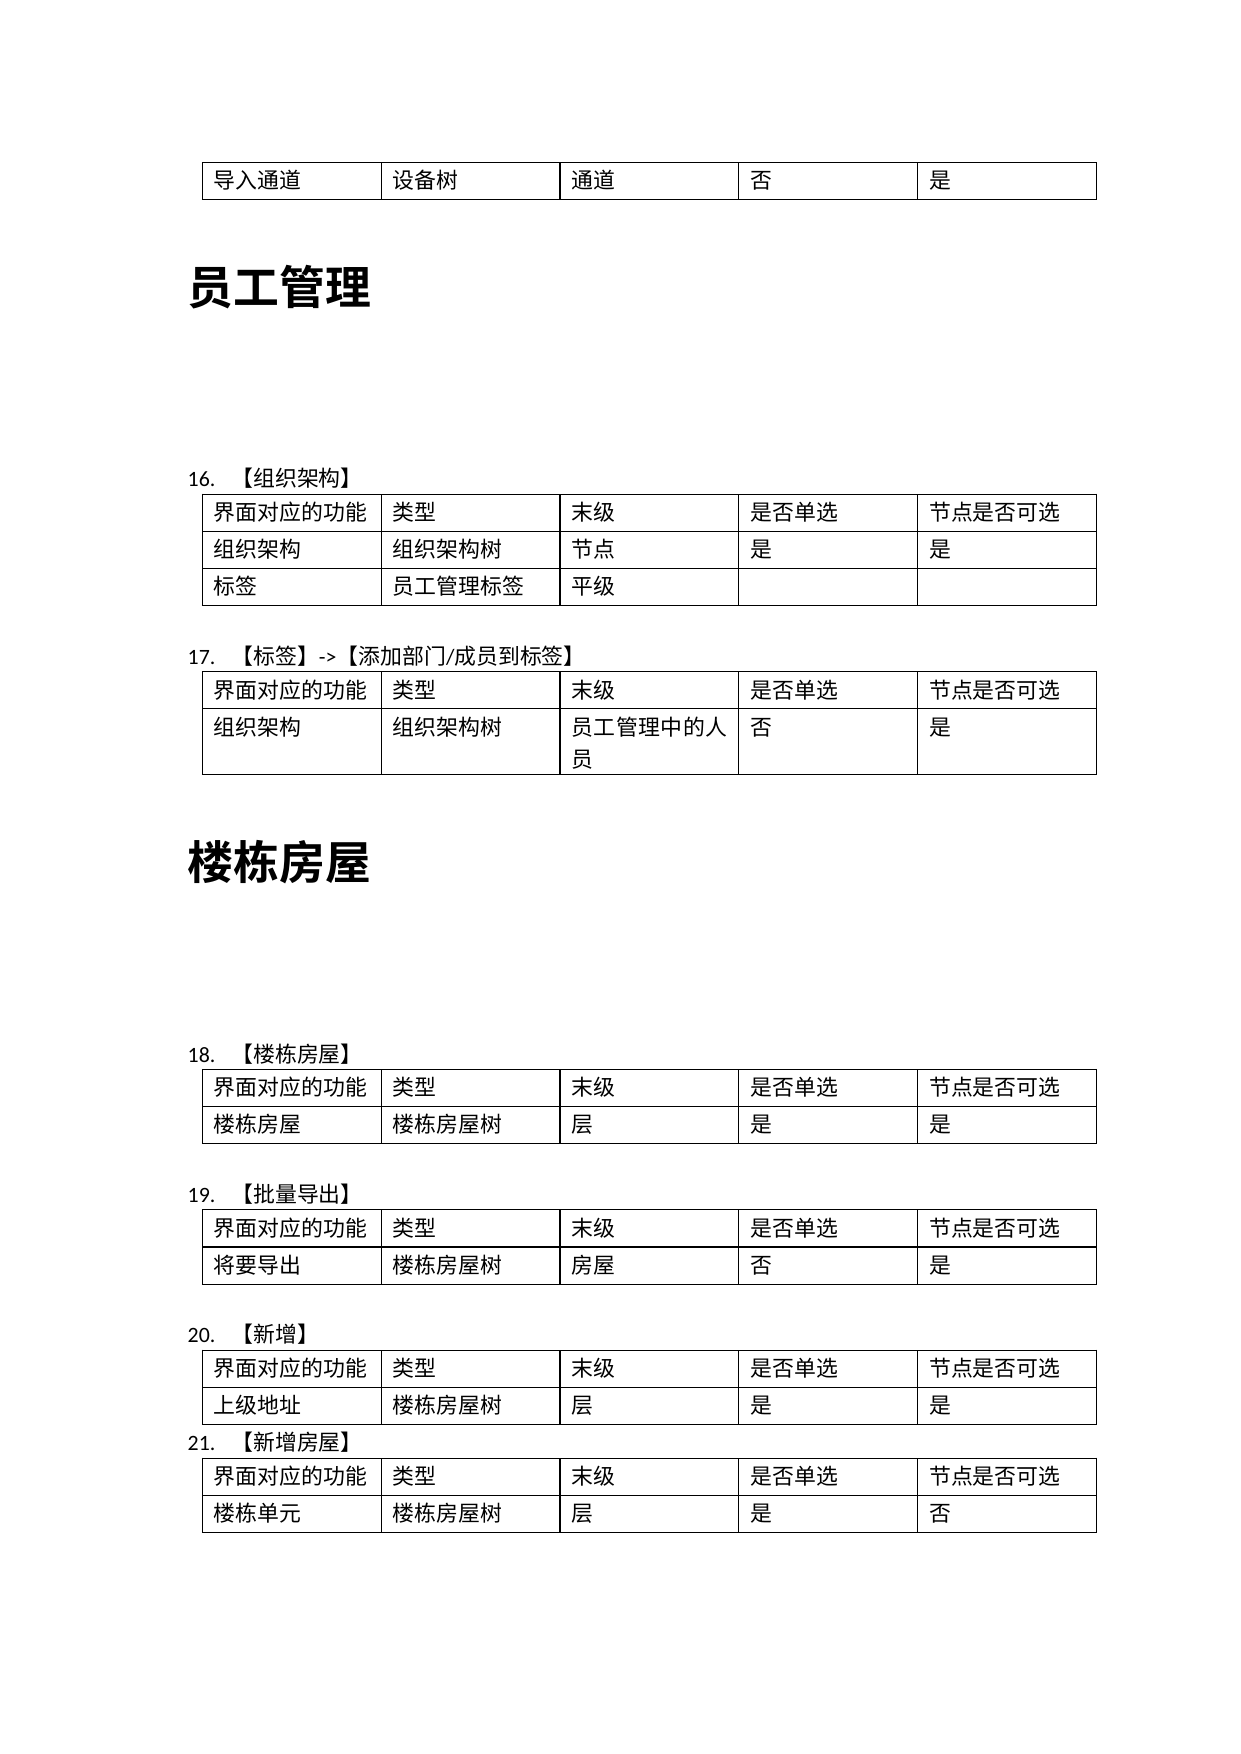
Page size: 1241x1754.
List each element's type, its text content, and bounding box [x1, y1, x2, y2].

table_header 类型 [382, 1351, 559, 1387]
table_cell 是 [739, 1388, 917, 1424]
table_cell [739, 569, 917, 605]
table_cell 组织架构 [203, 709, 381, 774]
table_cell 是 [739, 1107, 917, 1143]
table_cell 层 [561, 1496, 738, 1532]
table_header 类型 [382, 1459, 559, 1495]
table_cell 上级地址 [203, 1388, 381, 1424]
table_cell 员工管理标签 [382, 569, 559, 605]
table_cell 楼栋房屋树 [382, 1248, 559, 1283]
table_cell 楼栋房屋树 [382, 1107, 559, 1143]
table_header 是否单选 [739, 1210, 917, 1246]
table_cell 标签 [203, 569, 381, 605]
table_header 是否单选 [739, 672, 917, 708]
table_header 界面对应的功能 [203, 1459, 381, 1495]
table_cell 层 [561, 1107, 738, 1143]
table_cell 节点 [561, 532, 738, 568]
table_cell 平级 [561, 569, 738, 605]
list 【新增】 [187, 1317, 1053, 1349]
table_cell 组织架构 [203, 532, 381, 568]
table_cell 否 [918, 1496, 1096, 1532]
table_header 末级 [561, 1459, 738, 1495]
table_cell 楼栋房屋树 [382, 1496, 559, 1532]
table_header 末级 [561, 1351, 738, 1387]
table_cell 房屋 [561, 1248, 738, 1283]
table_cell 设备树 [382, 163, 559, 199]
table_cell 否 [739, 709, 917, 774]
table_header 节点是否可选 [918, 1459, 1096, 1495]
table_header 节点是否可选 [918, 672, 1096, 708]
table_cell 楼栋房屋 [203, 1107, 381, 1143]
table_header 界面对应的功能 [203, 1070, 381, 1106]
table_cell 是 [739, 532, 917, 568]
list 【标签】->【添加部门/成员到标签】 [187, 639, 1053, 671]
table_cell 是 [918, 1388, 1096, 1424]
subtitle 楼栋房屋 [187, 811, 1053, 908]
table_header 节点是否可选 [918, 1351, 1096, 1387]
list 【组织架构】 [187, 461, 1053, 493]
list 【新增房屋】 [187, 1425, 1053, 1457]
table_header 是否单选 [739, 1351, 917, 1387]
table_cell 导入通道 [203, 163, 381, 199]
table_header 类型 [382, 672, 559, 708]
table_cell 是 [918, 163, 1096, 199]
table_cell [918, 569, 1096, 605]
table_header 末级 [561, 672, 738, 708]
table_header 末级 [561, 1070, 738, 1106]
table_cell 是 [918, 1107, 1096, 1143]
table_header 是否单选 [739, 495, 917, 531]
table_cell 是 [918, 709, 1096, 774]
table_header 节点是否可选 [918, 495, 1096, 531]
table_cell 将要导出 [203, 1248, 381, 1283]
table_header 类型 [382, 495, 559, 531]
table_header 界面对应的功能 [203, 1210, 381, 1246]
table_cell 否 [739, 1248, 917, 1283]
table_cell 楼栋单元 [203, 1496, 381, 1532]
table_header 末级 [561, 1210, 738, 1246]
table_header 末级 [561, 495, 738, 531]
table_header 节点是否可选 [918, 1070, 1096, 1106]
table_header 类型 [382, 1210, 559, 1246]
table_cell 楼栋房屋树 [382, 1388, 559, 1424]
list 【批量导出】 [187, 1177, 1053, 1209]
table_cell 否 [739, 163, 917, 199]
table_header 界面对应的功能 [203, 672, 381, 708]
table_cell 层 [561, 1388, 738, 1424]
table_header 类型 [382, 1070, 559, 1106]
table_header 界面对应的功能 [203, 495, 381, 531]
table_header 是否单选 [739, 1459, 917, 1495]
table_header 是否单选 [739, 1070, 917, 1106]
table_cell 是 [739, 1496, 917, 1532]
table_cell 组织架构树 [382, 532, 559, 568]
table_cell 通道 [561, 163, 738, 199]
table_header 节点是否可选 [918, 1210, 1096, 1246]
table_header 界面对应的功能 [203, 1351, 381, 1387]
table_cell 是 [918, 1248, 1096, 1283]
table_cell 是 [918, 532, 1096, 568]
table_cell 员工管理中的人员 [561, 709, 738, 774]
subtitle 员工管理 [187, 236, 1053, 333]
table_cell 组织架构树 [382, 709, 559, 774]
list 【楼栋房屋】 [187, 1036, 1053, 1069]
